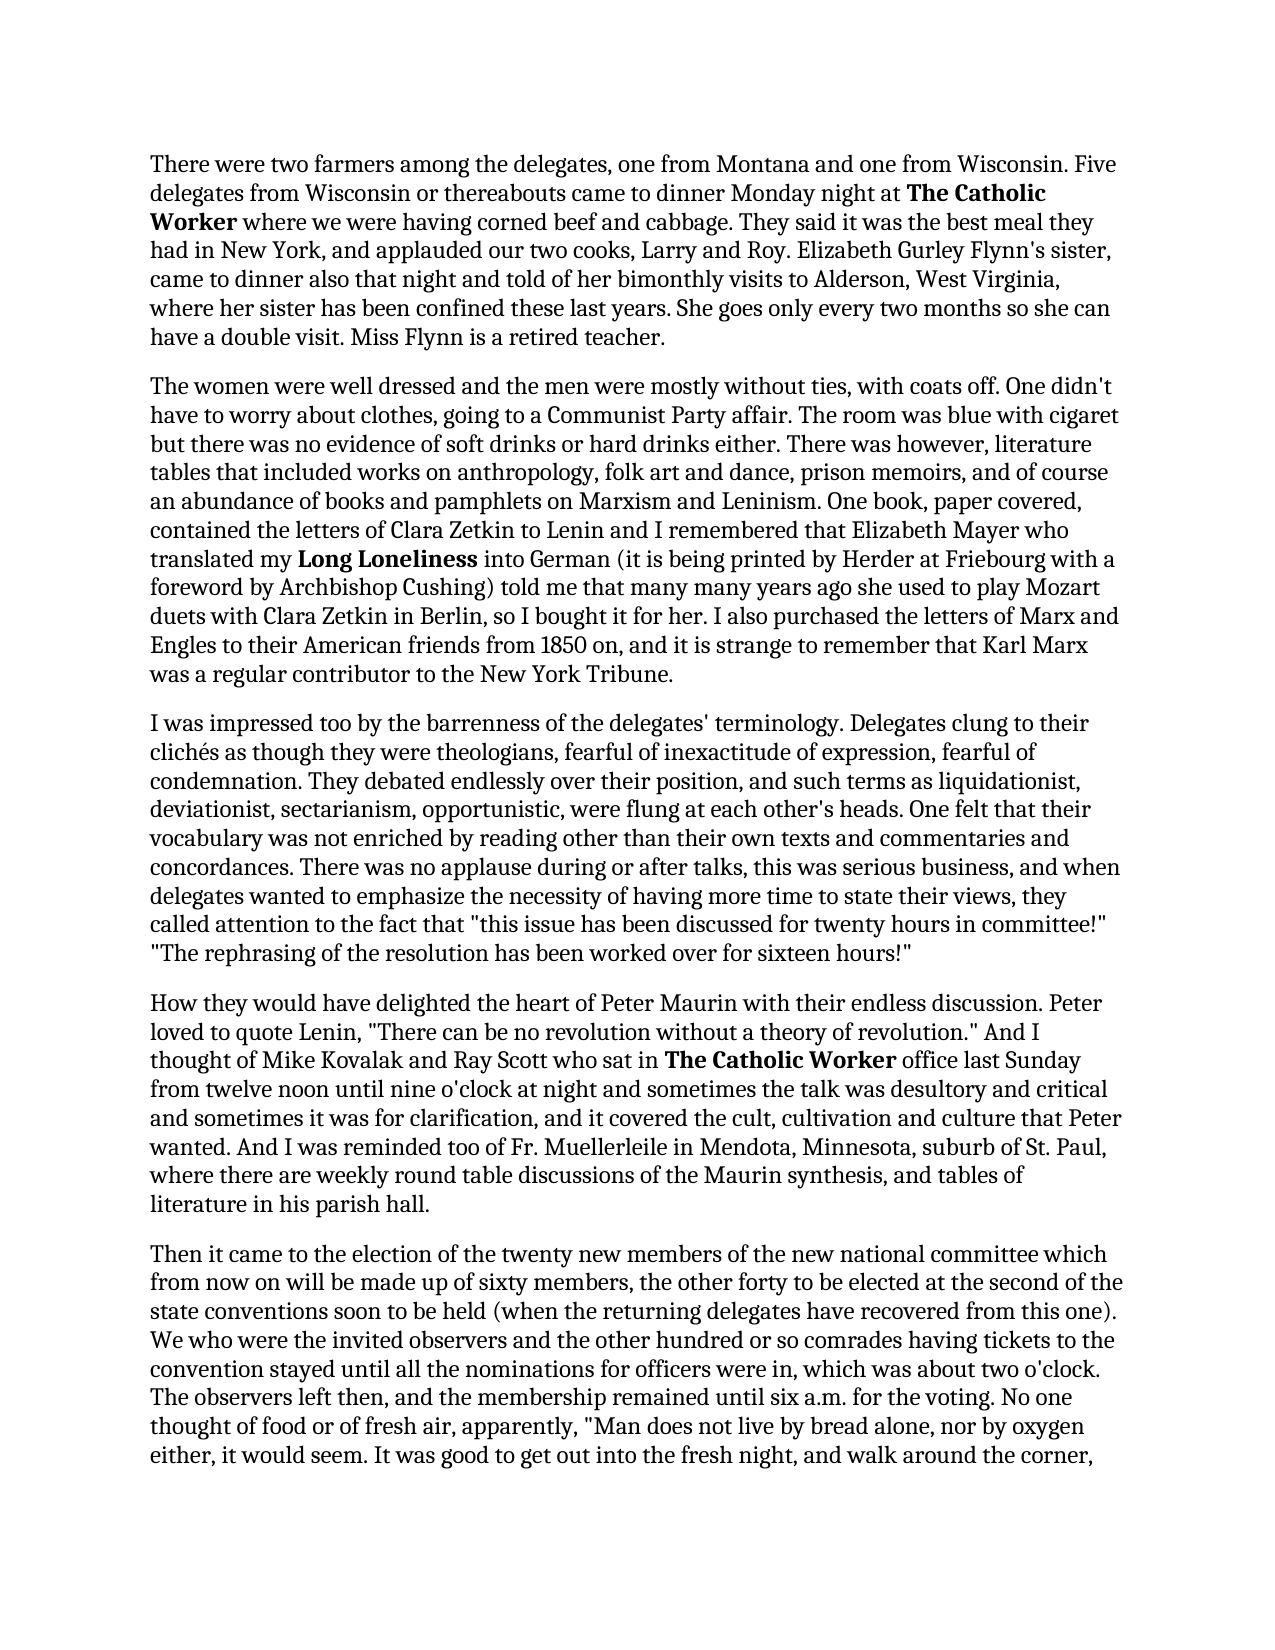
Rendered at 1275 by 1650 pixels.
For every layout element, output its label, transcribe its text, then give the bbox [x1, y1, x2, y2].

text There were two farmers among the delegates, one from Montana and one from Wisconsin. Five delegates from Wisconsin or thereabouts came to dinner Monday night at The Catholic Worker where we were having corned beef and cabbage. They said it was the best meal they had in New York, and applauded our two cooks, Larry and Roy. Elizabeth Gurley Flynn's sister, came to dinner also that night and told of her bimonthly visits to Alderson, West Virginia, where her sister has been confined these last years. She goes only every two months so she can have a double visit. Miss Flynn is a retired teacher. [150, 150, 1125, 351]
text I was impressed too by the barrenness of the delegates' terminology. Delegates clung to their clichés as though they were theologians, fearful of inexactitude of expression, fearful of condemnation. They debated endlessly over their position, and such terms as liquidationist, deviationist, sectarianism, opportunistic, were flung at each other's heads. One felt that their vocabulary was not enriched by reading other than their own texts and commentaries and concordances. There was no applause during or after talks, this was serious business, and when delegates wanted to emphasize the necessity of having more time to state their views, they called attention to the fact that "this issue has been discussed for twenty hours in committee!" "The rephrasing of the resolution has been worked over for sixteen hours!" [150, 709, 1125, 968]
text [150, 1239, 1125, 1469]
text The women were well dressed and the men were mostly without ties, with coats off. One didn't have to worry about clothes, going to a Communist Party affair. The room was blue with cigaret but there was no evidence of soft drinks or hard drinks either. There was however, literature tables that included works on anthropology, folk art and dance, prison memoirs, and of course an abundance of books and pamphlets on Marxism and Leninism. One book, paper covered, contained the letters of Clara Zetkin to Lenin and I remembered that Elizabeth Mayer who translated my Long Loneliness into German (it is being printed by Herder at Friebourg with a foreword by Archbishop Cushing) told me that many many years ago she used to play Mozart duets with Clara Zetkin in Berlin, so I bought it for her. I also purchased the letters of Marx and Engles to their American friends from 1850 on, and it is strange to remember that Karl Marx was a regular contributor to the New York Tribune. [150, 372, 1125, 688]
text How they would have delighted the heart of Peter Maurin with their endless discussion. Peter loved to quote Lenin, "There can be no revolution without a theory of revolution." And I thought of Mike Kovalak and Ray Scott who sat in The Catholic Worker office last Sunday from twelve noon until nine o'clock at night and sometimes the talk was desultory and critical and sometimes it was for clarification, and it covered the cult, cultivation and culture that Peter wanted. And I was reminded too of Fr. Muellerleile in Mendota, Minnesota, suburb of St. Paul, where there are weekly round table discussions of the Maurin synthesis, and tables of literature in his parish hall. [150, 989, 1125, 1219]
